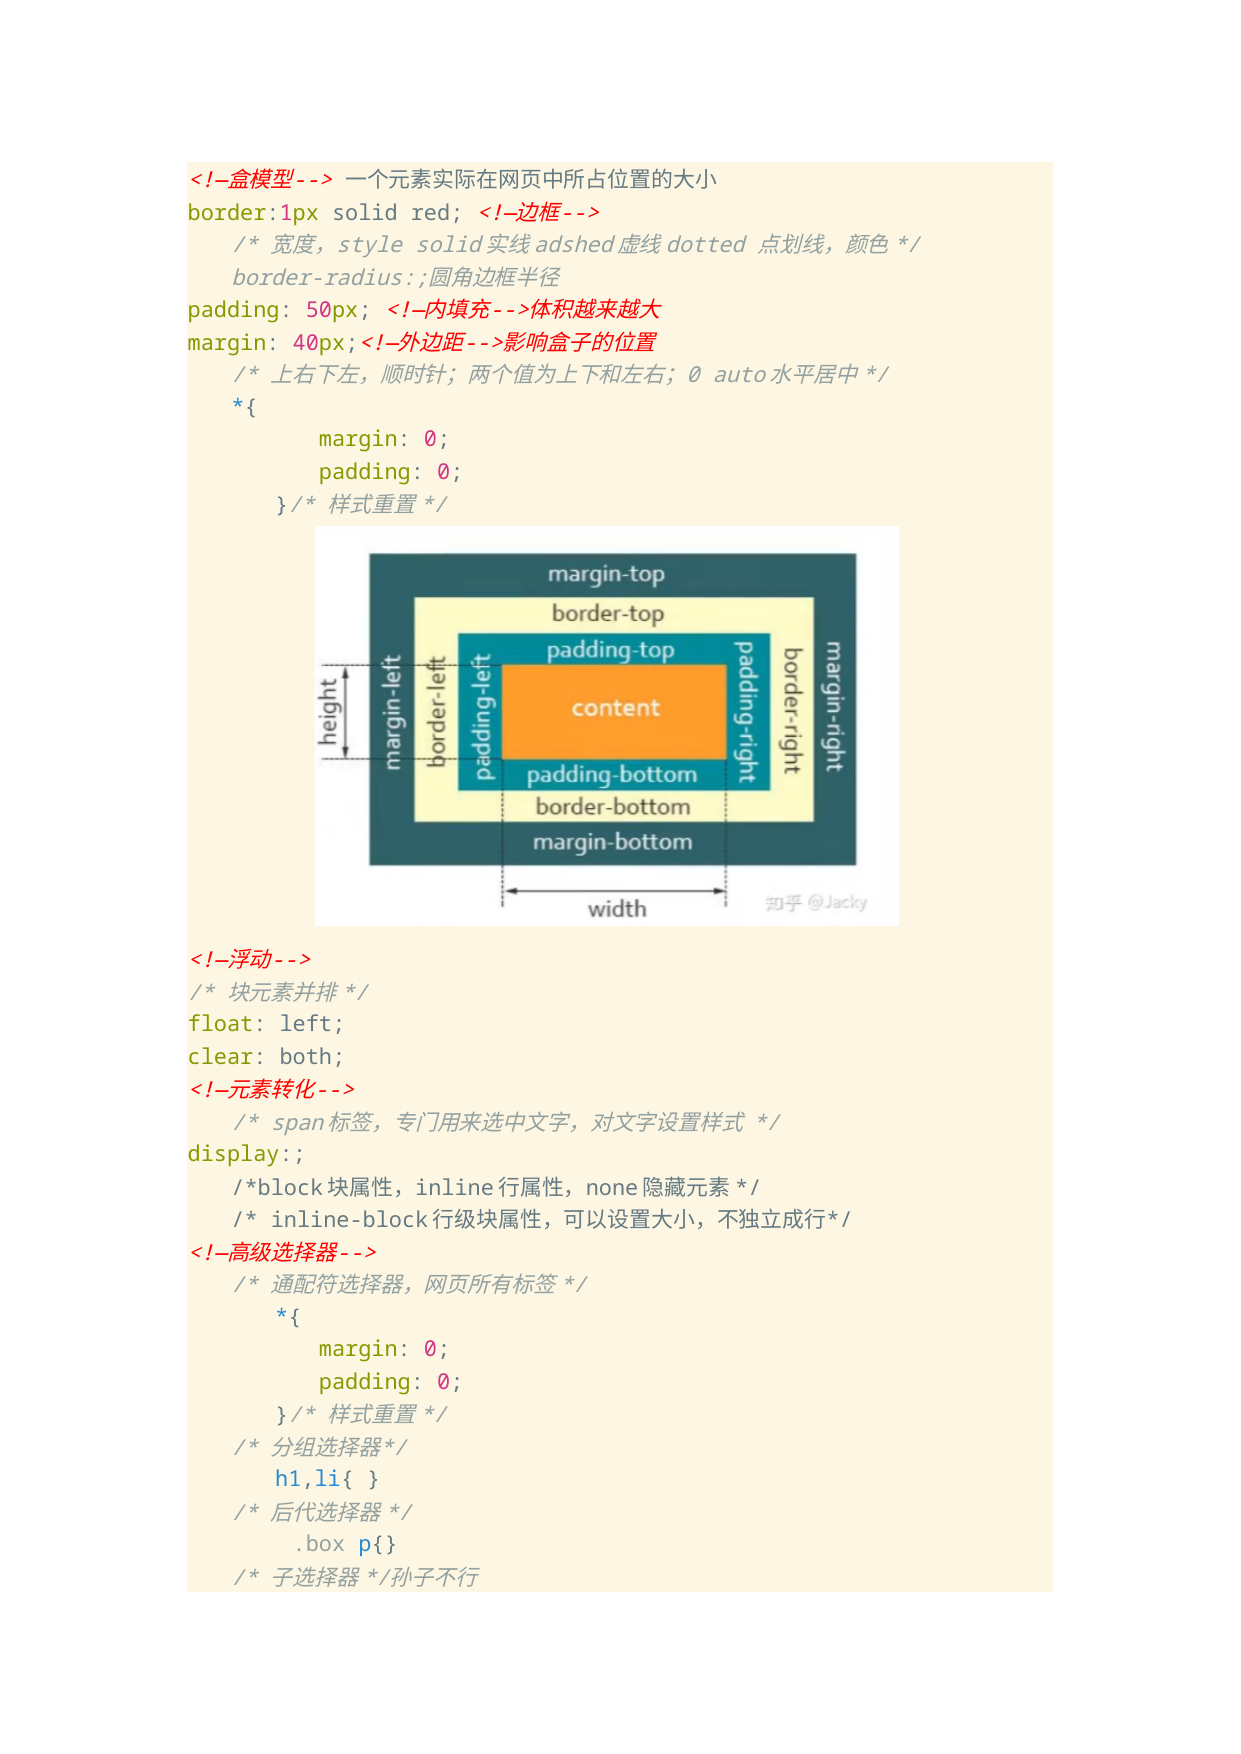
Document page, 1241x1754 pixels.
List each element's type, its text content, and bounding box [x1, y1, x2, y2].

text *{ [187, 1299, 1053, 1332]
text /* 块元素并排 */ [187, 974, 1053, 1007]
text padding: 50px; <!—内填充-->体积越来越大 [187, 292, 1053, 324]
text border-radius:;圆角边框半径 [187, 259, 1053, 292]
picture [314, 526, 900, 926]
text padding: 0; [187, 1364, 1053, 1397]
text /* 子选择器 */孙子不行 [187, 1559, 1053, 1592]
text /* 宽度，style solid实线 adshed虚线 dotted 点划线，颜色 */ [187, 227, 1053, 259]
text }/* 样式重置 */ [187, 487, 1053, 519]
text margin: 40px;<!—外边距-->影响盒子的位置 [187, 324, 1053, 357]
text margin: 0; [187, 422, 1053, 454]
text <!—元素转化--> [187, 1072, 1053, 1104]
text clear: both; [187, 1039, 1053, 1072]
text }/* 样式重置 */ [187, 1397, 1053, 1429]
text /* inline-block行级块属性，可以设置大小，不独立成行*/ [187, 1202, 1053, 1234]
text /* 后代选择器 */ [187, 1494, 1053, 1527]
text padding: 0; [187, 454, 1053, 487]
text /* 上右下左，顺时针；两个值为上下和左右；0 auto水平居中 */ [187, 357, 1053, 389]
text /* 分组选择器*/ [187, 1429, 1053, 1462]
text display:; [187, 1137, 1053, 1169]
text h1,li{ } [187, 1462, 1053, 1494]
text margin: 0; [187, 1332, 1053, 1364]
text <!—盒模型--> 一个元素实际在网页中所占位置的大小 [187, 162, 1053, 194]
text /* span标签，专门用来选中文字，对文字设置样式 */ [187, 1104, 1053, 1137]
text float: left; [187, 1007, 1053, 1039]
text border:1px solid red; <!—边框--> [187, 194, 1053, 227]
text .box p{} [187, 1527, 1053, 1559]
text *{ [187, 389, 1053, 422]
text /*block块属性，inline行属性，none隐藏元素 */ [187, 1169, 1053, 1202]
text /* 通配符选择器，网页所有标签 */ [187, 1267, 1053, 1299]
text <!—高级选择器--> [187, 1234, 1053, 1267]
